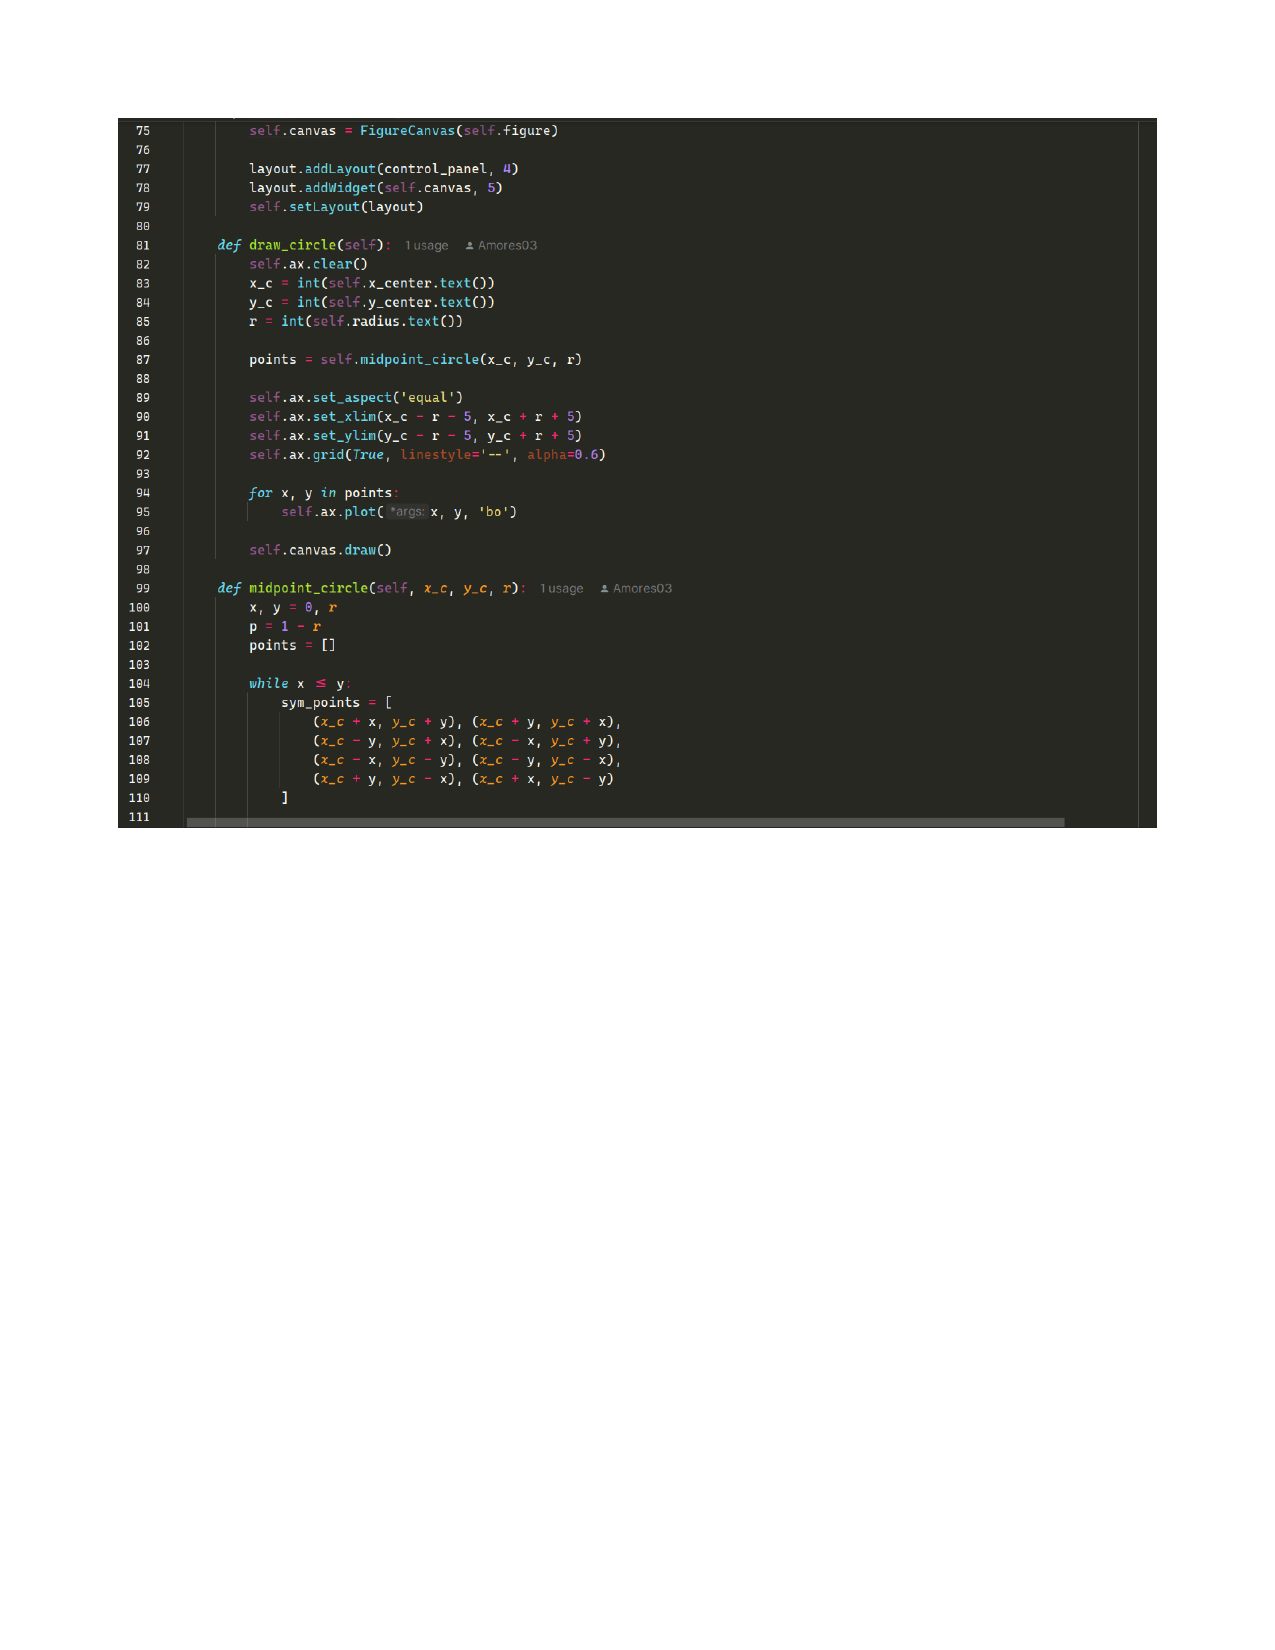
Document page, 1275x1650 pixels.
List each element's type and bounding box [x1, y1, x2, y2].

picture [118, 118, 1157, 828]
